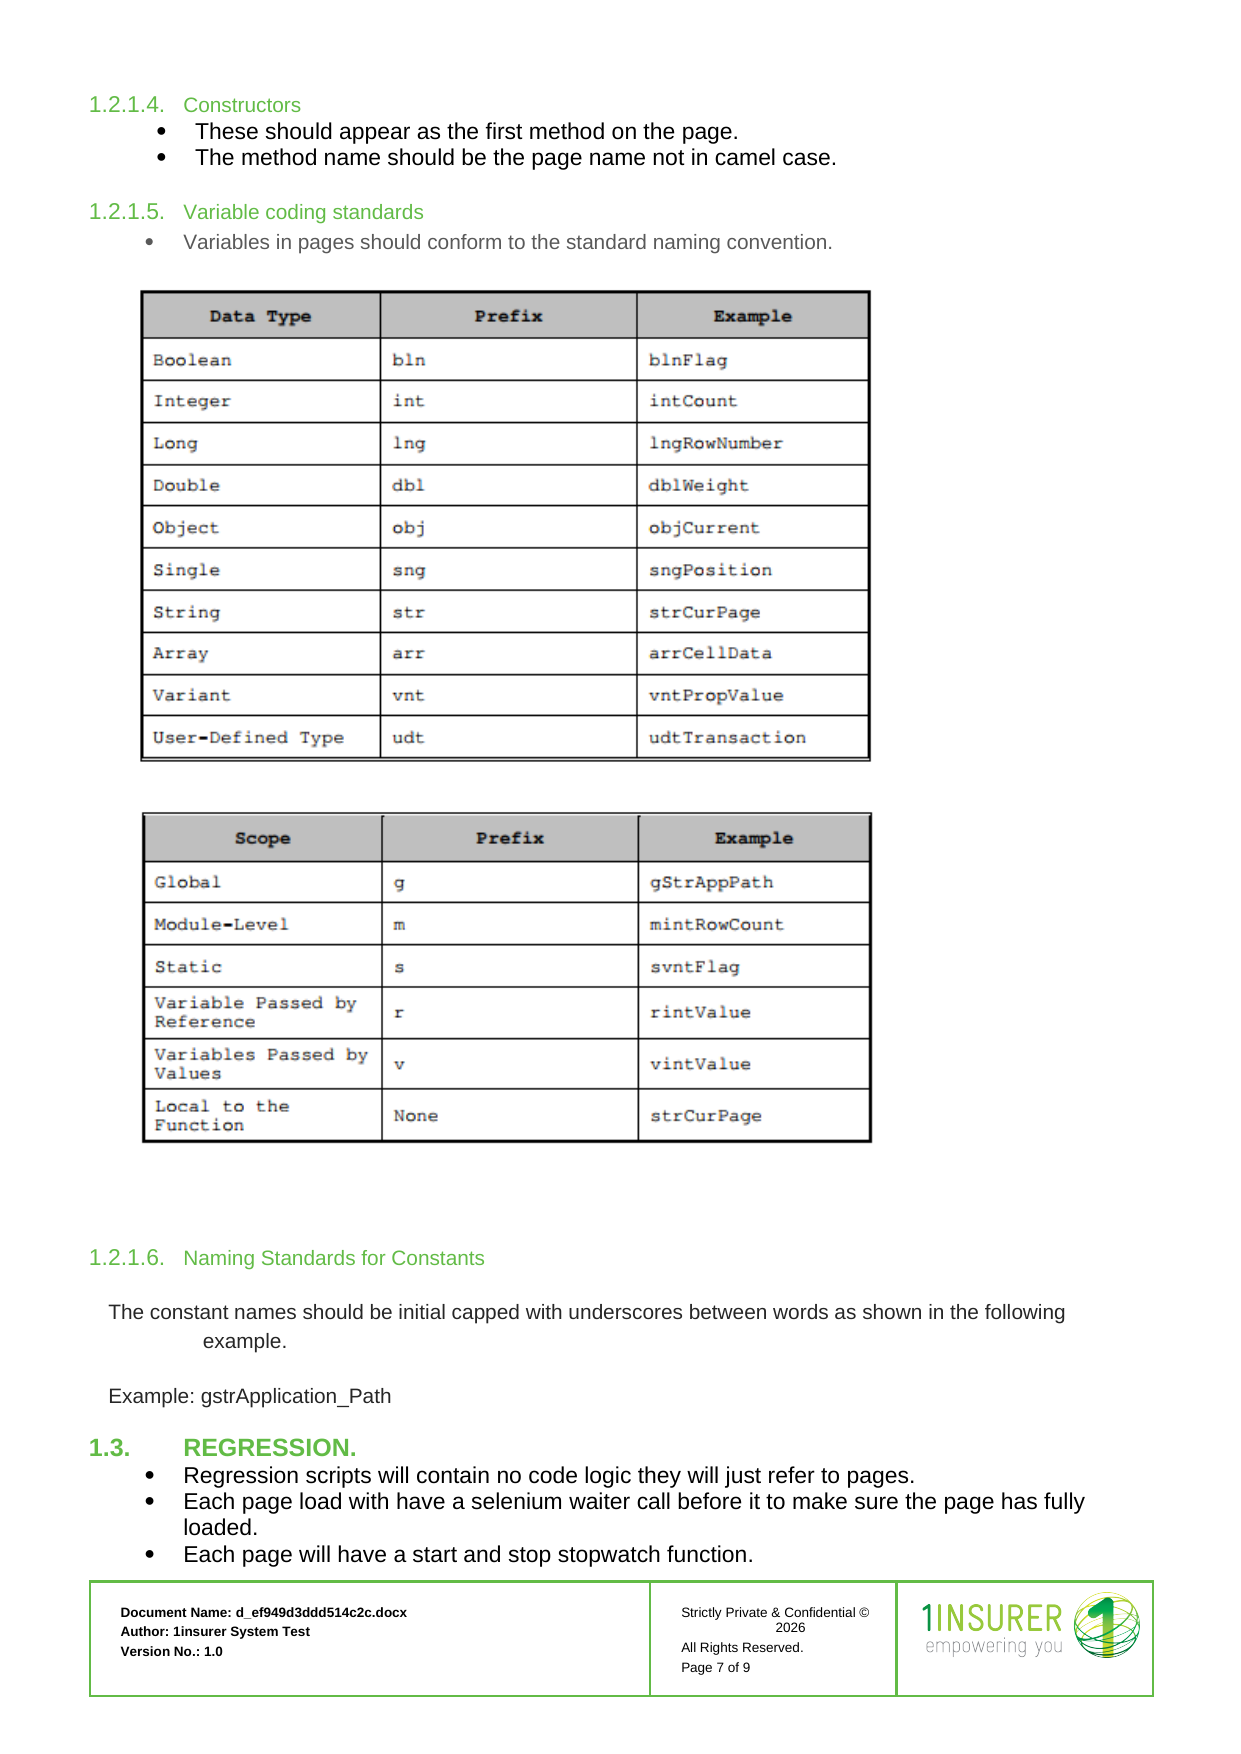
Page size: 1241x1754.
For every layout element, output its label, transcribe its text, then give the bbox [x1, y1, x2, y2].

list Each page load with have a selenium waiter call before it to make sure the page has fully loaded. [146, 1488, 1152, 1541]
list These should appear as the first method on the page. [157, 118, 1152, 144]
subtitle Naming Standards for Constants [89, 1241, 1152, 1270]
picture [125, 278, 893, 776]
list Each page will have a start and stop stopwatch function. [146, 1541, 1152, 1567]
list The method name should be the page name not in camel case. [157, 144, 1152, 171]
picture [922, 1592, 1140, 1658]
subtitle Constructors [89, 89, 1152, 118]
list Regression scripts will contain no code logic they will just refer to pages. [146, 1462, 1152, 1488]
text Example: gstrApplication_Path [108, 1378, 1152, 1407]
picture [108, 800, 902, 1162]
list Variables in pages should conform to the standard naming convention. [146, 225, 1152, 254]
subtitle Variable coding standards [89, 196, 1152, 225]
text The constant names should be initial capped with underscores between words as shown in the following example. [108, 1295, 1152, 1353]
subtitle Regression. [89, 1432, 1152, 1462]
